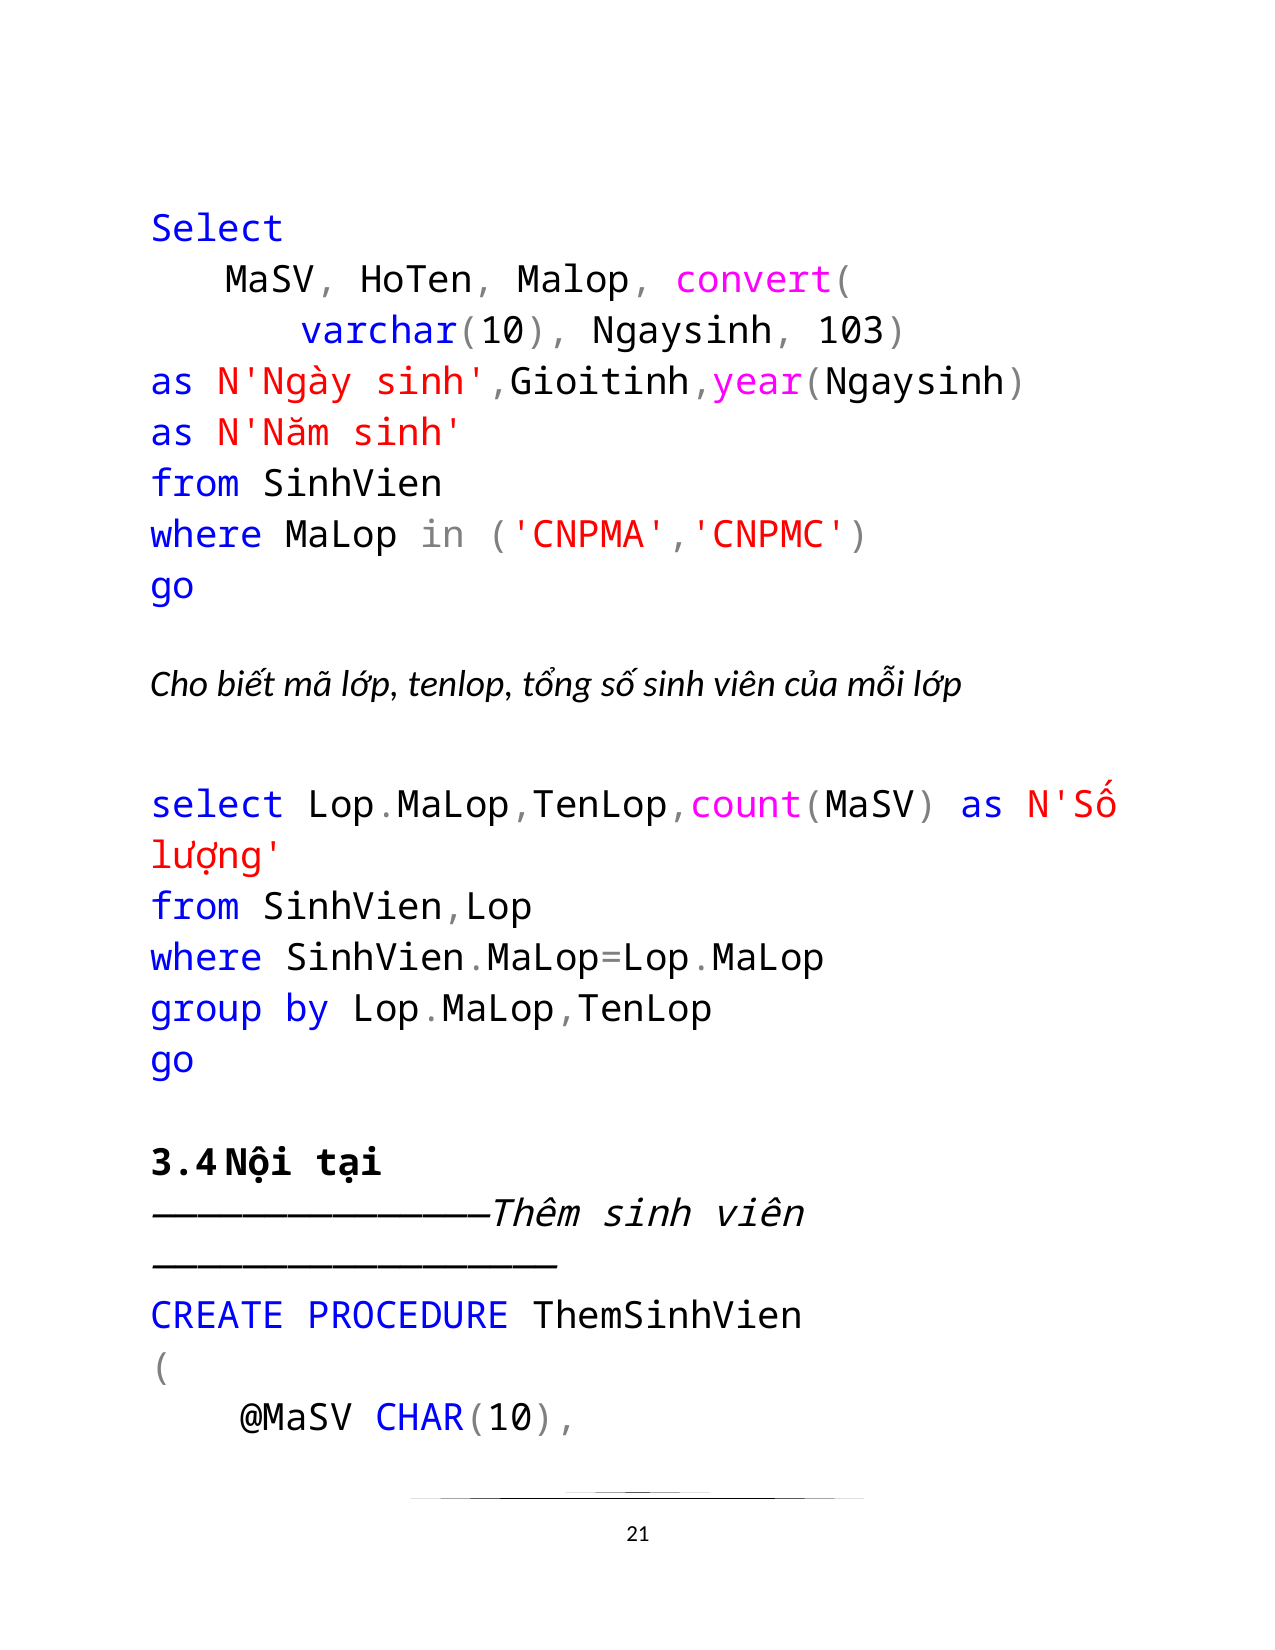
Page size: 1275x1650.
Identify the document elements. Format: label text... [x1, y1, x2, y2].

text CREATE PROCEDURE ThemSinhVien [150, 1288, 1125, 1339]
text go [150, 558, 1125, 609]
text @MaSV CHAR(10), [150, 1390, 1125, 1441]
text ( [150, 1339, 1125, 1390]
text group by Lop.MaLop,TenLop [150, 982, 1125, 1033]
text Select [150, 201, 1125, 252]
text varchar(10), Ngaysinh, 103) [225, 303, 1125, 354]
text from SinhVien,Lop [150, 880, 1125, 931]
text go [150, 1033, 1125, 1084]
text from SinhVien [150, 456, 1125, 507]
list Nội tại [150, 1135, 1125, 1186]
text MaSV, HoTen, Malop, convert( [150, 252, 1125, 303]
text Cho biết mã lớp, tenlop, tổng số sinh viên của mỗi lớp [150, 660, 1125, 706]
text as N'Ngày sinh',Gioitinh,year(Ngaysinh) [150, 354, 1125, 405]
text select Lop.MaLop,TenLop,count(MaSV) as N'Số lượng' [150, 778, 1125, 880]
text ———————————————Thêm sinh viên—————————————————— [150, 1186, 1125, 1288]
text where SinhVien.MaLop=Lop.MaLop [150, 931, 1125, 982]
text as N'Năm sinh' [150, 405, 1125, 456]
text where MaLop in ('CNPMA','CNPMC') [150, 507, 1125, 558]
